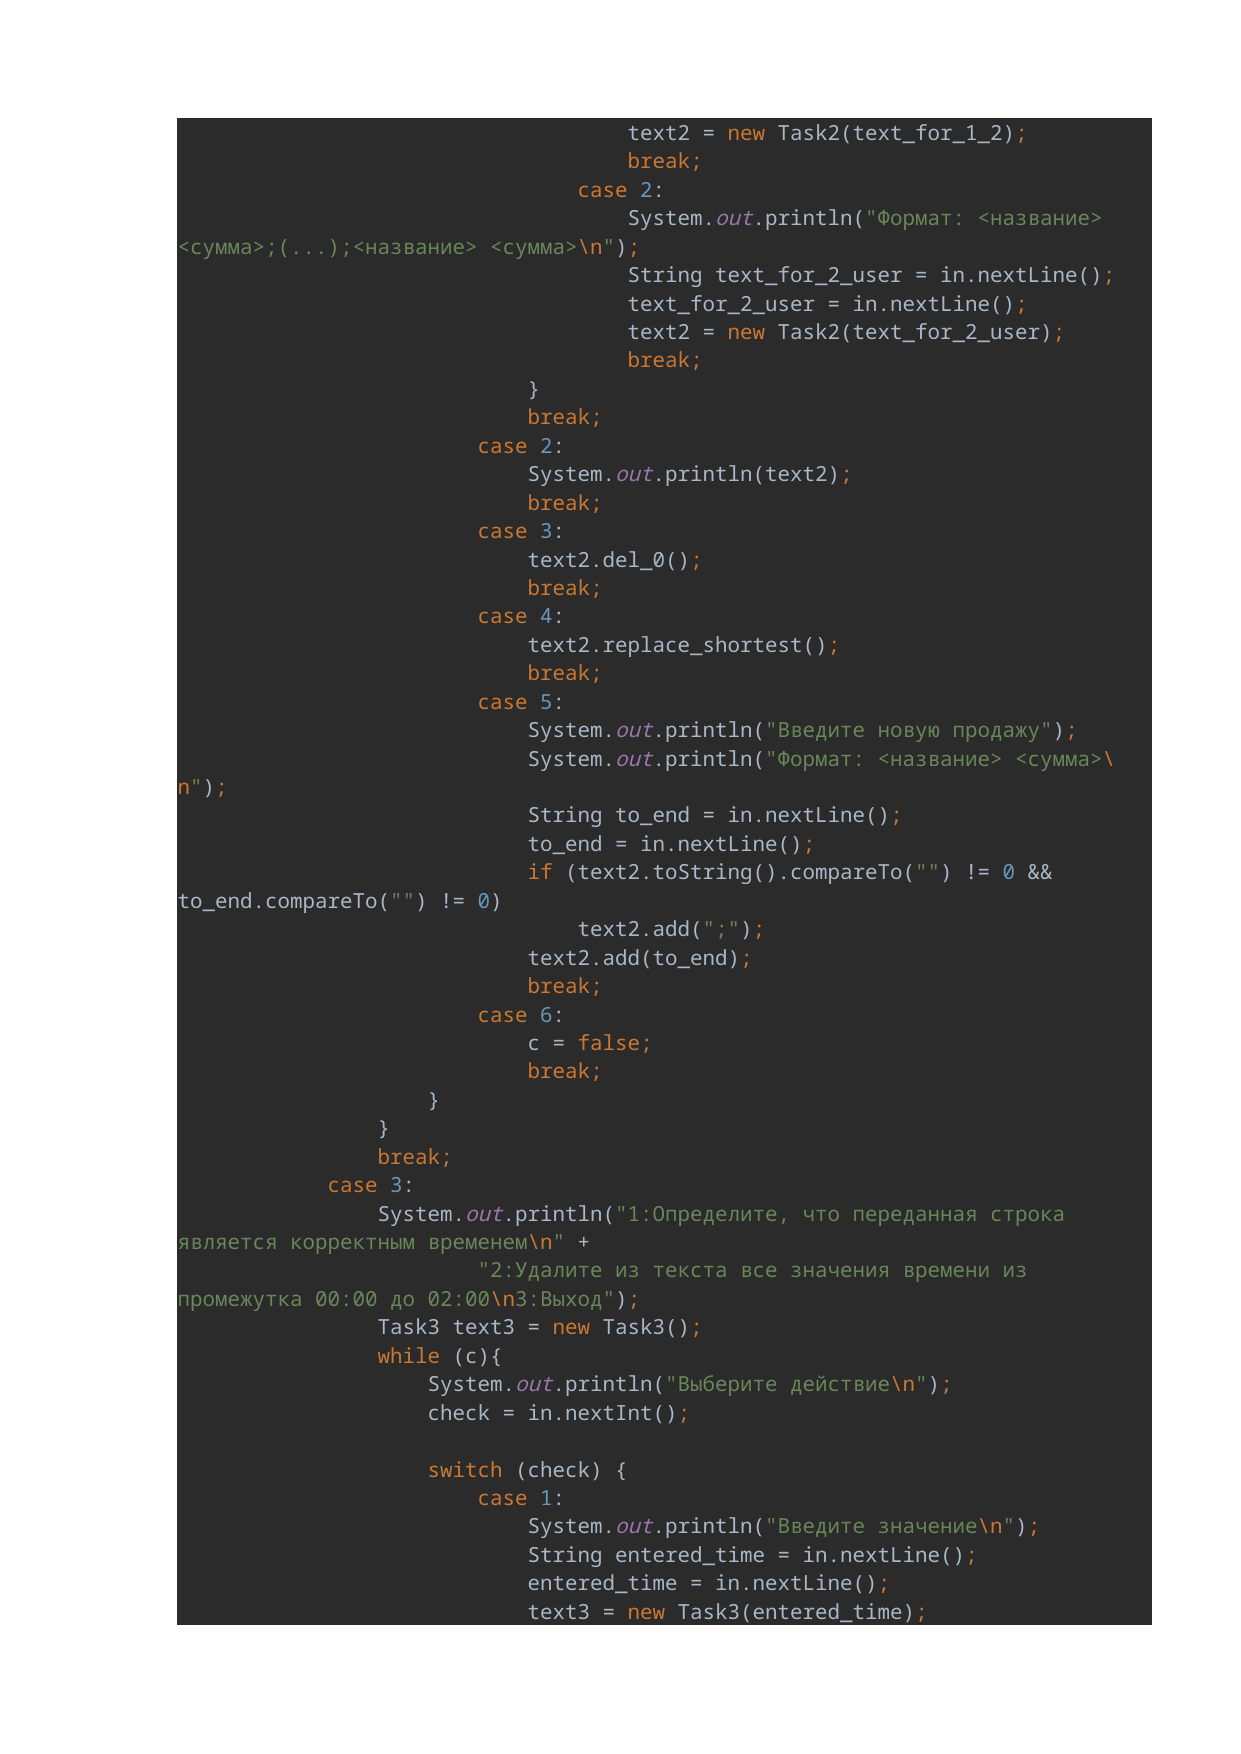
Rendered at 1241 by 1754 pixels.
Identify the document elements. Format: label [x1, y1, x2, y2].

text [177, 118, 1152, 1625]
